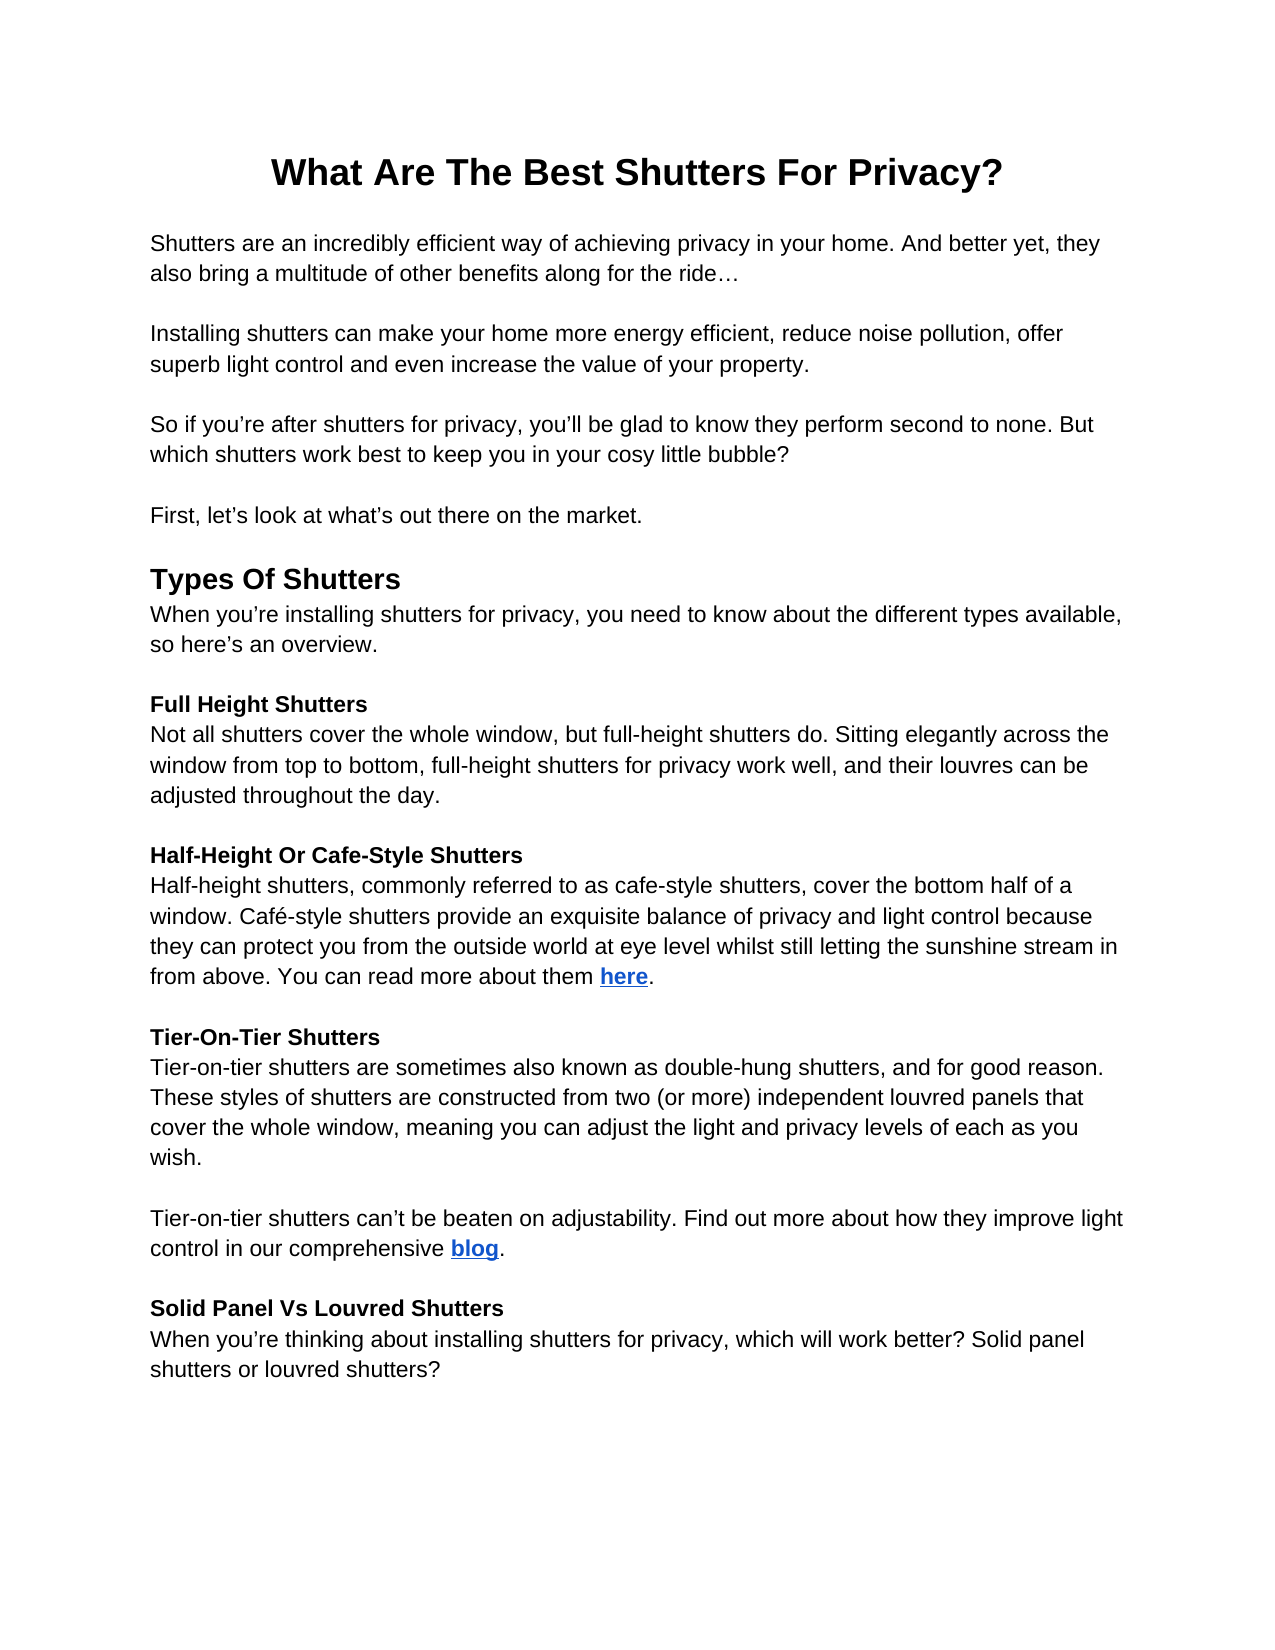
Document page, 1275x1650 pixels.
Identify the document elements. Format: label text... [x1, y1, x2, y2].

text When you’re installing shutters for privacy, you need to know about the different types available, so here’s an overview. [150, 601, 1125, 657]
text What Are The Best Shutters For Privacy? [150, 150, 1125, 193]
text Half-Height Or Cafe-Style Shutters [150, 842, 1125, 869]
text Full Height Shutters [150, 691, 1125, 718]
text Half-height shutters, commonly referred to as cafe-style shutters, cover the bottom half of a window. Café-style shutters provide an exquisite balance of privacy and light control because they can protect you from the outside world at eye level whilst still letting the sunshine stream in from above. You can read more about them here. [150, 872, 1125, 989]
text So if you’re after shutters for privacy, you’ll be glad to know they perform second to none. But which shutters work best to keep you in your cosy little bubble? [150, 411, 1125, 468]
text Tier-on-tier shutters can’t be beaten on adjustability. Find out more about how they improve light control in our comprehensive blog. [150, 1205, 1125, 1261]
text Shutters are an incredibly efficient way of achieving privacy in your home. And better yet, they also bring a multitude of other benefits along for the ride… [150, 230, 1125, 286]
text Types Of Shutters [150, 562, 1125, 596]
text Not all shutters cover the whole window, but full-height shutters do. Sitting elegantly across the window from top to bottom, full-height shutters for privacy work well, and their louvres can be adjusted throughout the day. [150, 721, 1125, 808]
text First, let’s look at what’s out there on the market. [150, 502, 1125, 528]
text Tier-on-tier shutters are sometimes also known as double-hung shutters, and for good reason. These styles of shutters are constructed from two (or more) independent louvred panels that cover the whole window, meaning you can adjust the light and privacy levels of each as you wish. [150, 1054, 1125, 1171]
text Solid Panel Vs Louvred Shutters [150, 1295, 1125, 1322]
text Installing shutters can make your home more energy efficient, reduce noise pollution, offer superb light control and even increase the value of your property. [150, 320, 1125, 377]
text When you’re thinking about installing shutters for privacy, which will work better? Solid panel shutters or louvred shutters? [150, 1326, 1125, 1382]
text Tier-On-Tier Shutters [150, 1023, 1125, 1050]
